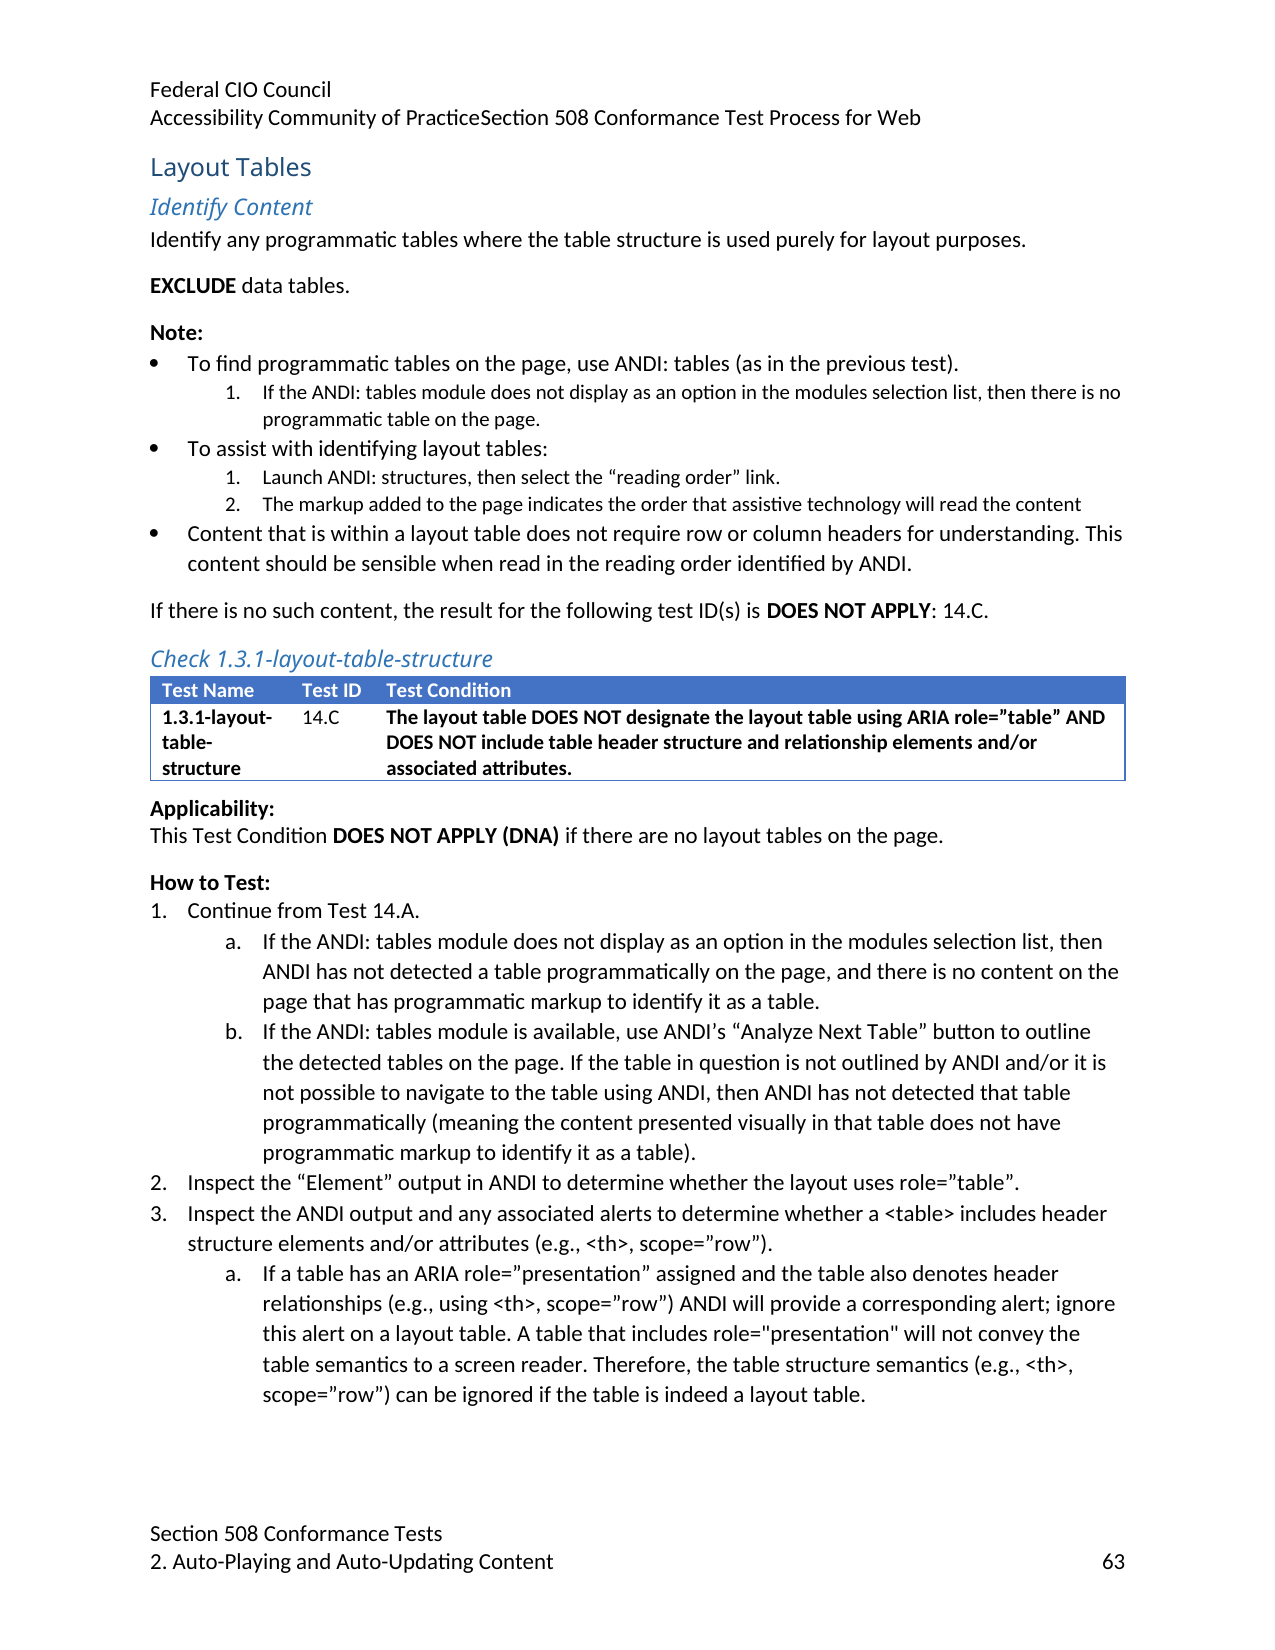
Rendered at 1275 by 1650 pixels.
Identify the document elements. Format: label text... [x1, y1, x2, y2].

table_cell 1.3.1-layout-table-structure [151, 704, 291, 780]
list To assist with identifying layout tables: [150, 434, 1125, 462]
subtitle How to Test: [150, 868, 1125, 897]
list Inspect the ANDI output and any associated alerts to determine whether a <table> includes header structure elements and/or attributes (e.g., <th>, scope=”row”). [150, 1199, 1125, 1257]
table_header Test Condition [375, 678, 1124, 703]
text EXCLUDE data tables. [150, 272, 1125, 299]
list If the ANDI: tables module is available, use ANDI’s “Analyze Next Table” button to outline the detected tables on the page. If the table in question is not outlined by ANDI and/or it is not possible to navigate to the table using ANDI, then ANDI has not detected that table programmatically (meaning the content presented visually in that table does not have programmatic markup to identify it as a table). [225, 1017, 1125, 1166]
list Content that is within a layout table does not require row or column headers for understanding. This content should be sensible when read in the reading order identified by ANDI. [150, 519, 1125, 577]
text If there is no such content, the result for the following test ID(s) is DOES NOT APPLY: 14.C. [150, 596, 1125, 624]
list If a table has an ARIA role=”presentation” assigned and the table also denotes header relationships (e.g., using <th>, scope=”row”) ANDI will provide a corresponding alert; ignore this alert on a layout table. A table that includes role="presentation" will not convey the table semantics to a screen reader. Therefore, the table structure semantics (e.g., <th>, scope=”row”) can be ignored if the table is indeed a layout table. [225, 1259, 1125, 1408]
table_cell 14.C [291, 704, 375, 780]
list Continue from Test 14.A. [150, 897, 1125, 924]
text Note: [150, 318, 1125, 346]
table_header Test Name [151, 678, 291, 703]
list If the ANDI: tables module does not display as an option in the modules selection list, then there is no programmatic table on the page. [225, 379, 1125, 432]
list To find programmatic tables on the page, use ANDI: tables (as in the previous test). [150, 349, 1125, 377]
subtitle Applicability: [150, 794, 1125, 822]
table_cell The layout table DOES NOT designate the layout table using ARIA role=”table” AND DOES NOT include table header structure and relationship elements and/or associated attributes. [375, 704, 1124, 780]
text Identify any programmatic tables where the table structure is used purely for layout purposes. [150, 225, 1125, 253]
list If the ANDI: tables module does not display as an option in the modules selection list, then ANDI has not detected a table programmatically on the page, and there is no content on the page that has programmatic markup to identify it as a table. [225, 927, 1125, 1015]
subtitle Identify Content [150, 191, 1125, 222]
list The markup added to the page indicates the order that assistive technology will read the content [225, 491, 1125, 517]
list Launch ANDI: structures, then select the “reading order” link. [225, 464, 1125, 489]
table_header Test ID [291, 678, 375, 703]
subtitle Check 1.3.1-layout-table-structure [150, 643, 1125, 674]
list Inspect the “Element” output in ANDI to determine whether the layout uses role=”table”. [150, 1168, 1125, 1196]
subtitle Layout Tables [150, 150, 1125, 184]
text This Test Condition DOES NOT APPLY (DNA) if there are no layout tables on the page. [150, 822, 1125, 850]
